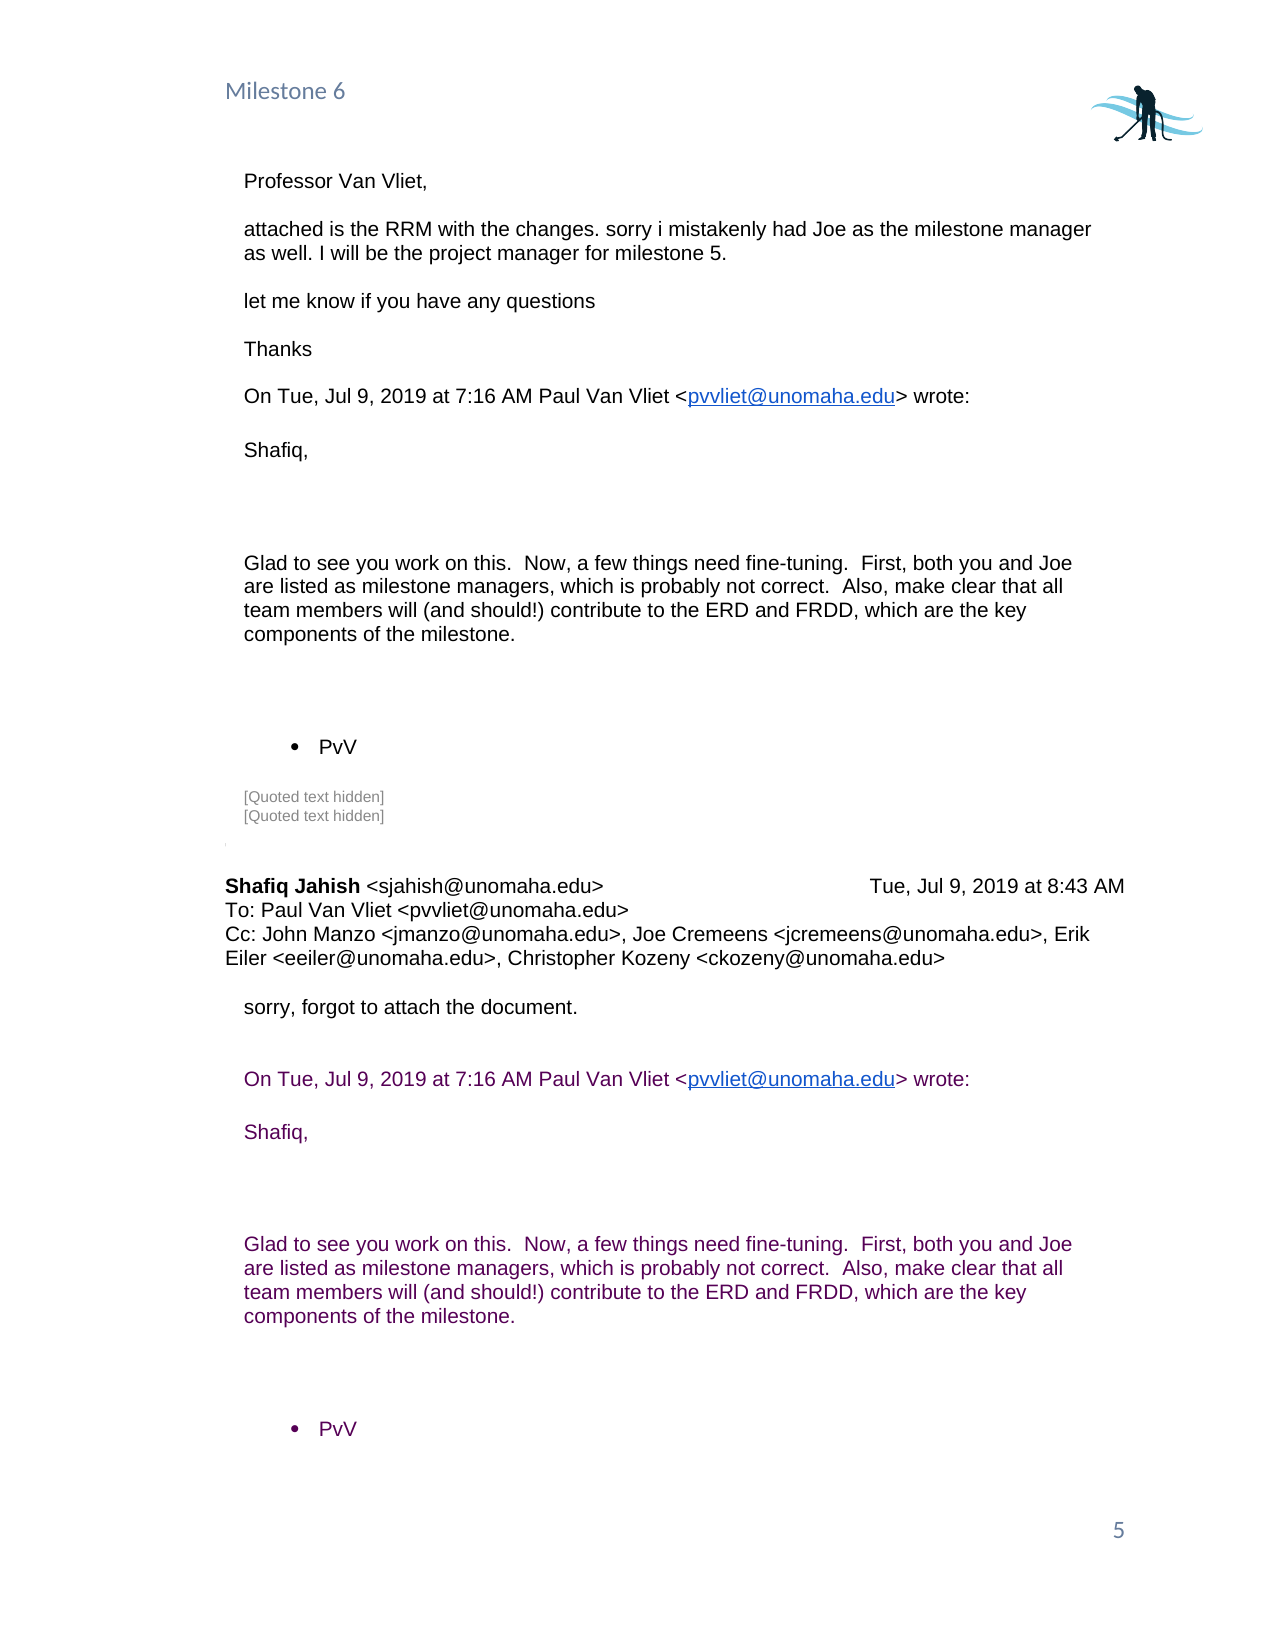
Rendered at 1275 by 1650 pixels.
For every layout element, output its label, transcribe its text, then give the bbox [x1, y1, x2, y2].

table_header Tue, Jul 9, 2019 at 8:43 AM [837, 874, 1125, 898]
table_cell [225, 150, 1125, 843]
table_header Shafiq Jahish <sjahish@unomaha.edu> [225, 874, 837, 898]
table_cell To: Paul Van Vliet <pvvliet@unomaha.edu> Cc: John Manzo <jmanzo@unomaha.edu>, Joe Cremeens <jcremeens@unomaha.edu>, Erik Eiler <eeiler@unomaha.edu>, Christopher Kozeny <ckozeny@unomaha.edu> [225, 898, 1125, 976]
table_cell [225, 976, 1125, 1489]
picture [1090, 85, 1203, 142]
